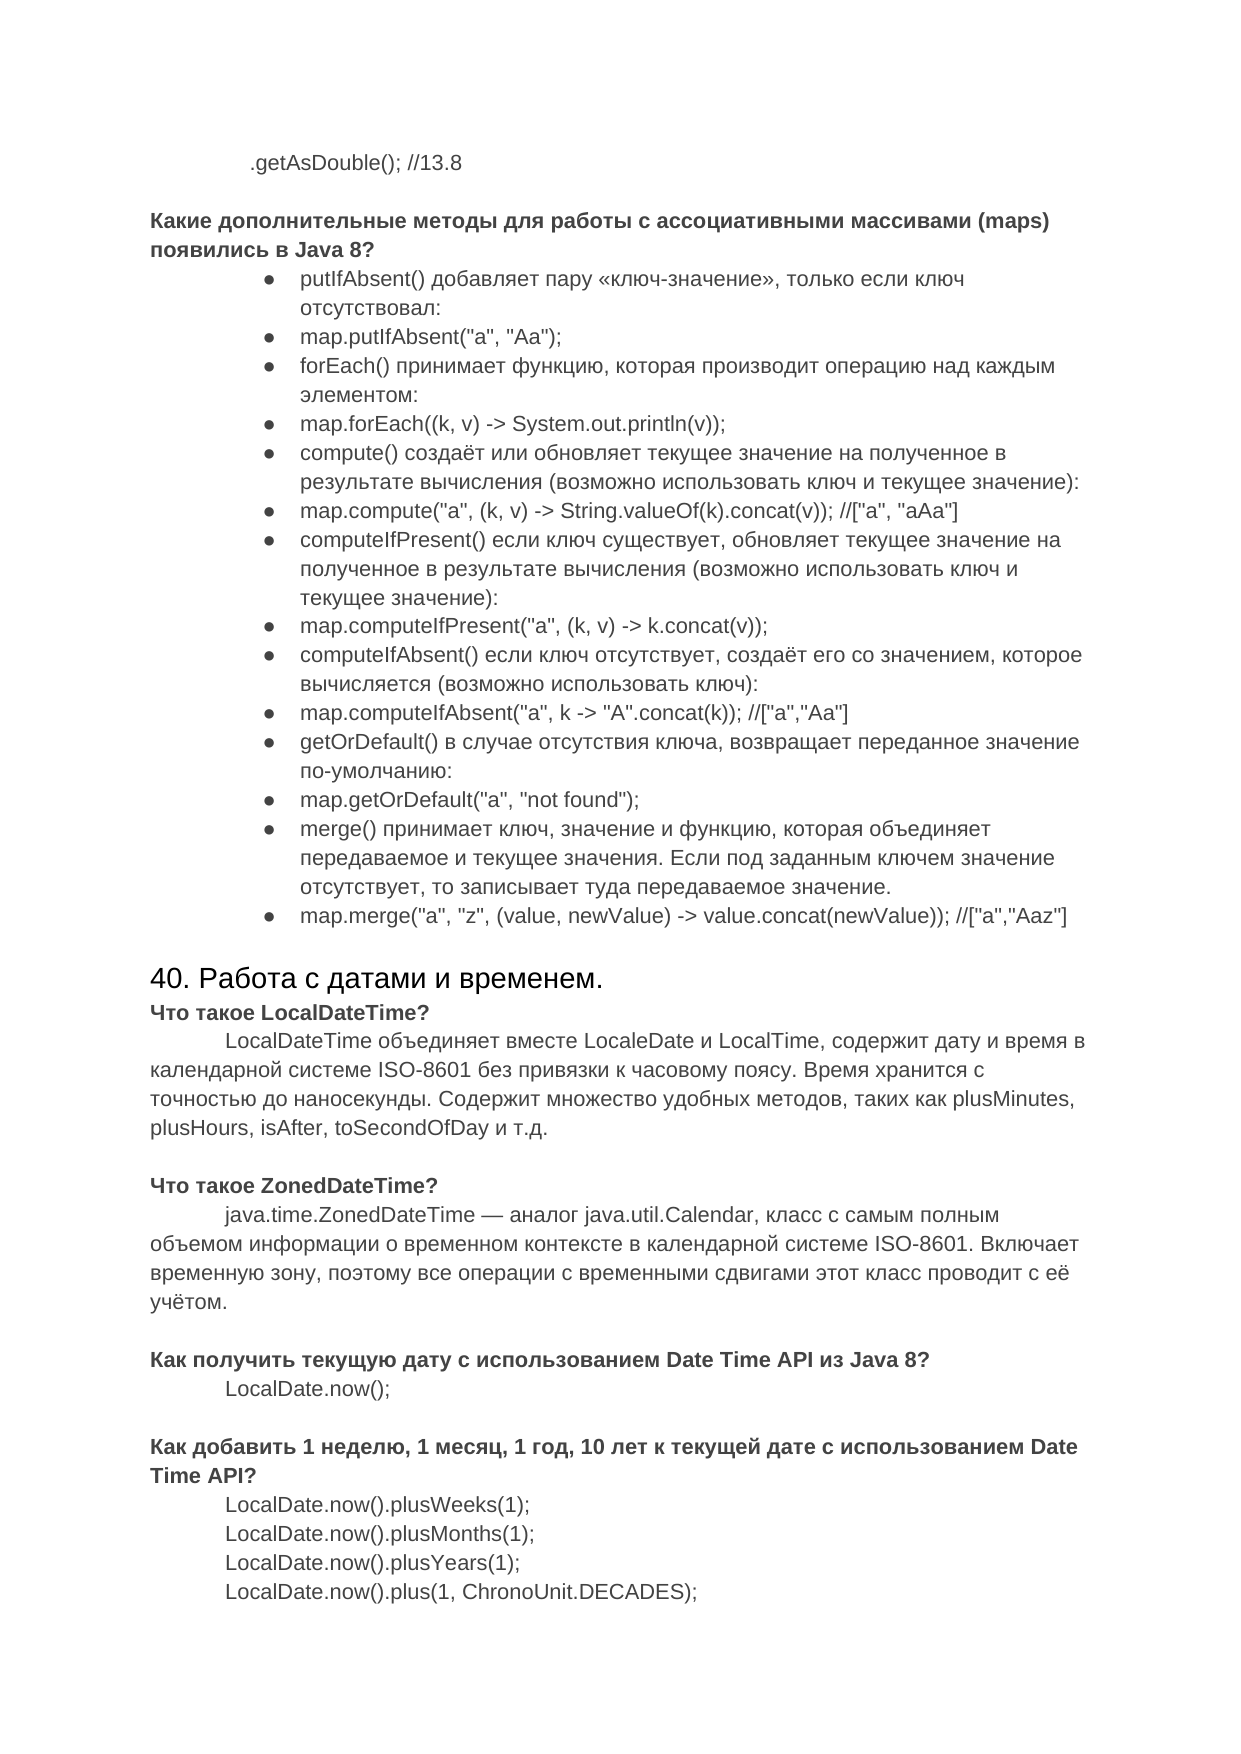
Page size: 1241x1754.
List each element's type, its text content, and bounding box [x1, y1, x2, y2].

text java.time.ZonedDateTime — аналог java.util.Calendar, класс с самым полным объемом информации о временном контексте в календарной системе ISO-8601. Включает временную зону, поэтому все операции с временными сдвигами этот класс проводит с её учётом. [150, 1202, 1090, 1314]
list map.compute("a", (k, v) -> String.valueOf(k).concat(v)); //["a", "aAa"] [262, 497, 1090, 523]
list map.computeIfAbsent("a", k -> "A".concat(k)); //["a","Aa"] [262, 700, 1090, 725]
list computeIfPresent() если ключ существует, обновляет текущее значение на полученное в результате вычисления (возможно использовать ключ и текущее значение): [262, 526, 1090, 609]
list map.merge("a", "z", (value, newValue) -> value.concat(newValue)); //["a","Aaz"] [262, 903, 1090, 928]
list putIfAbsent() добавляет пару «ключ-значение», только если ключ отсутствовал: [262, 266, 1090, 320]
list map.forEach((k, v) -> System.out.println(v)); [262, 411, 1090, 436]
list merge() принимает ключ, значение и функцию, которая объединяет передаваемое и текущее значения. Если под заданным ключем значение отсутствует, то записывает туда передаваемое значение. [262, 816, 1090, 899]
text Что такое ZonedDateTime? [150, 1173, 1090, 1198]
list map.getOrDefault("a", "not found"); [262, 787, 1090, 812]
text LocalDate.now().plusMonths(1); [150, 1521, 1090, 1546]
text 40. Работа с датами и временем. [150, 961, 1090, 994]
text Какие дополнительные методы для работы с ассоциативными массивами (maps) появились в Java 8? [150, 208, 1090, 262]
list map.putIfAbsent("a", "Aa"); [262, 324, 1090, 349]
text LocalDateTime объединяет вместе LocaleDate и LocalTime, содержит дату и время в календарной системе ISO-8601 без привязки к часовому поясу. Время хранится с точностью до наносекунды. Содержит множество удобных методов, таких как plusMinutes, plusHours, isAfter, toSecondOfDay и т.д. [150, 1028, 1090, 1140]
list map.computeIfPresent("a", (k, v) -> k.concat(v)); [262, 613, 1090, 638]
text Как добавить 1 неделю, 1 месяц, 1 год, 10 лет к текущей дате с использованием Date Time API? [150, 1434, 1090, 1488]
text .getAsDouble(); //13.8 [150, 150, 1090, 175]
text LocalDate.now().plusWeeks(1); [150, 1492, 1090, 1517]
list compute() создаёт или обновляет текущее значение на полученное в результате вычисления (возможно использовать ключ и текущее значение): [262, 439, 1090, 494]
list computeIfAbsent() если ключ отсутствует, создаёт его со значением, которое вычисляется (возможно использовать ключ): [262, 642, 1090, 696]
text LocalDate.now().plus(1, ChronoUnit.DECADES); [150, 1578, 1090, 1604]
text LocalDate.now().plusYears(1); [150, 1549, 1090, 1575]
text Что такое LocalDateTime? [150, 999, 1090, 1024]
text Как получить текущую дату с использованием Date Time API из Java 8? [150, 1347, 1090, 1372]
list forEach() принимает функцию, которая производит операцию над каждым элементом: [262, 353, 1090, 407]
list getOrDefault() в случае отсутствия ключа, возвращает переданное значение по-умолчанию: [262, 729, 1090, 783]
text LocalDate.now(); [150, 1376, 1090, 1401]
